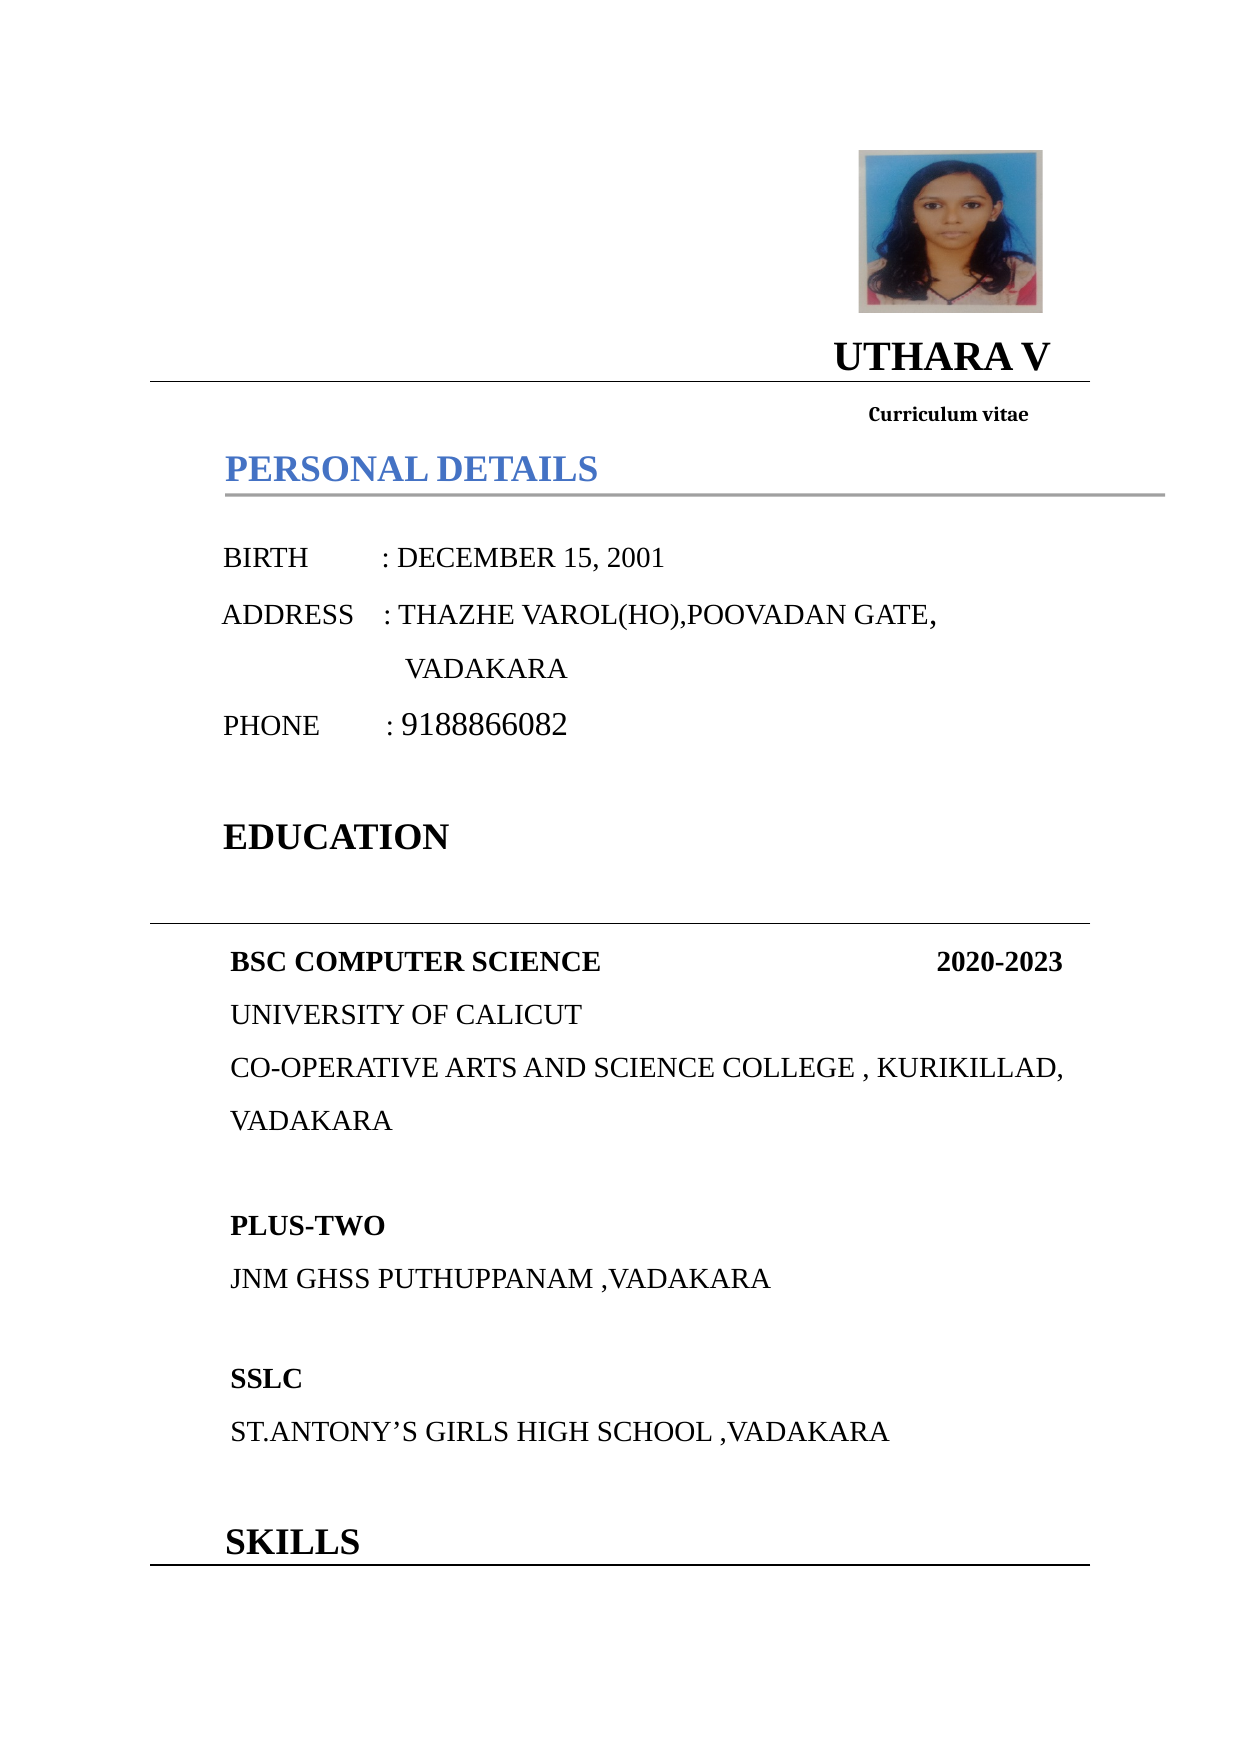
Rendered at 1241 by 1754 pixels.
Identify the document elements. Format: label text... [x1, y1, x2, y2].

text PHONE : 9188866082 [150, 704, 1090, 742]
text VADAKARA [150, 1103, 1090, 1136]
picture [858, 150, 1043, 313]
text CO-OPERATIVE ARTS AND SCIENCE COLLEGE , KURIKILLAD, [150, 1050, 1090, 1083]
text SKILLS [150, 1519, 1090, 1564]
text SSLC [150, 1361, 1090, 1394]
text ADDRESS : THAZHE VAROL(HO),POOVADAN GATE, [150, 593, 1090, 631]
text UNIVERSITY OF CALICUT [150, 997, 1090, 1031]
list PERSONAL DETAILS [225, 447, 1090, 490]
text VADAKARA [150, 651, 1090, 685]
text BIRTH : DECEMBER 15, 2001 [150, 540, 1090, 574]
text BSC COMPUTER SCIENCE 2020-2023 [150, 944, 1090, 978]
text JNM GHSS PUTHUPPANAM ,VADAKARA [150, 1261, 1090, 1295]
text ST.ANTONY’S GIRLS HIGH SCHOOL ,VADAKARA [150, 1414, 1090, 1447]
text Curriculum vitae [150, 402, 1090, 426]
text EDUCATION [150, 815, 1090, 858]
text UTHARA V [150, 331, 1090, 381]
text PLUS-TWO [150, 1208, 1090, 1242]
